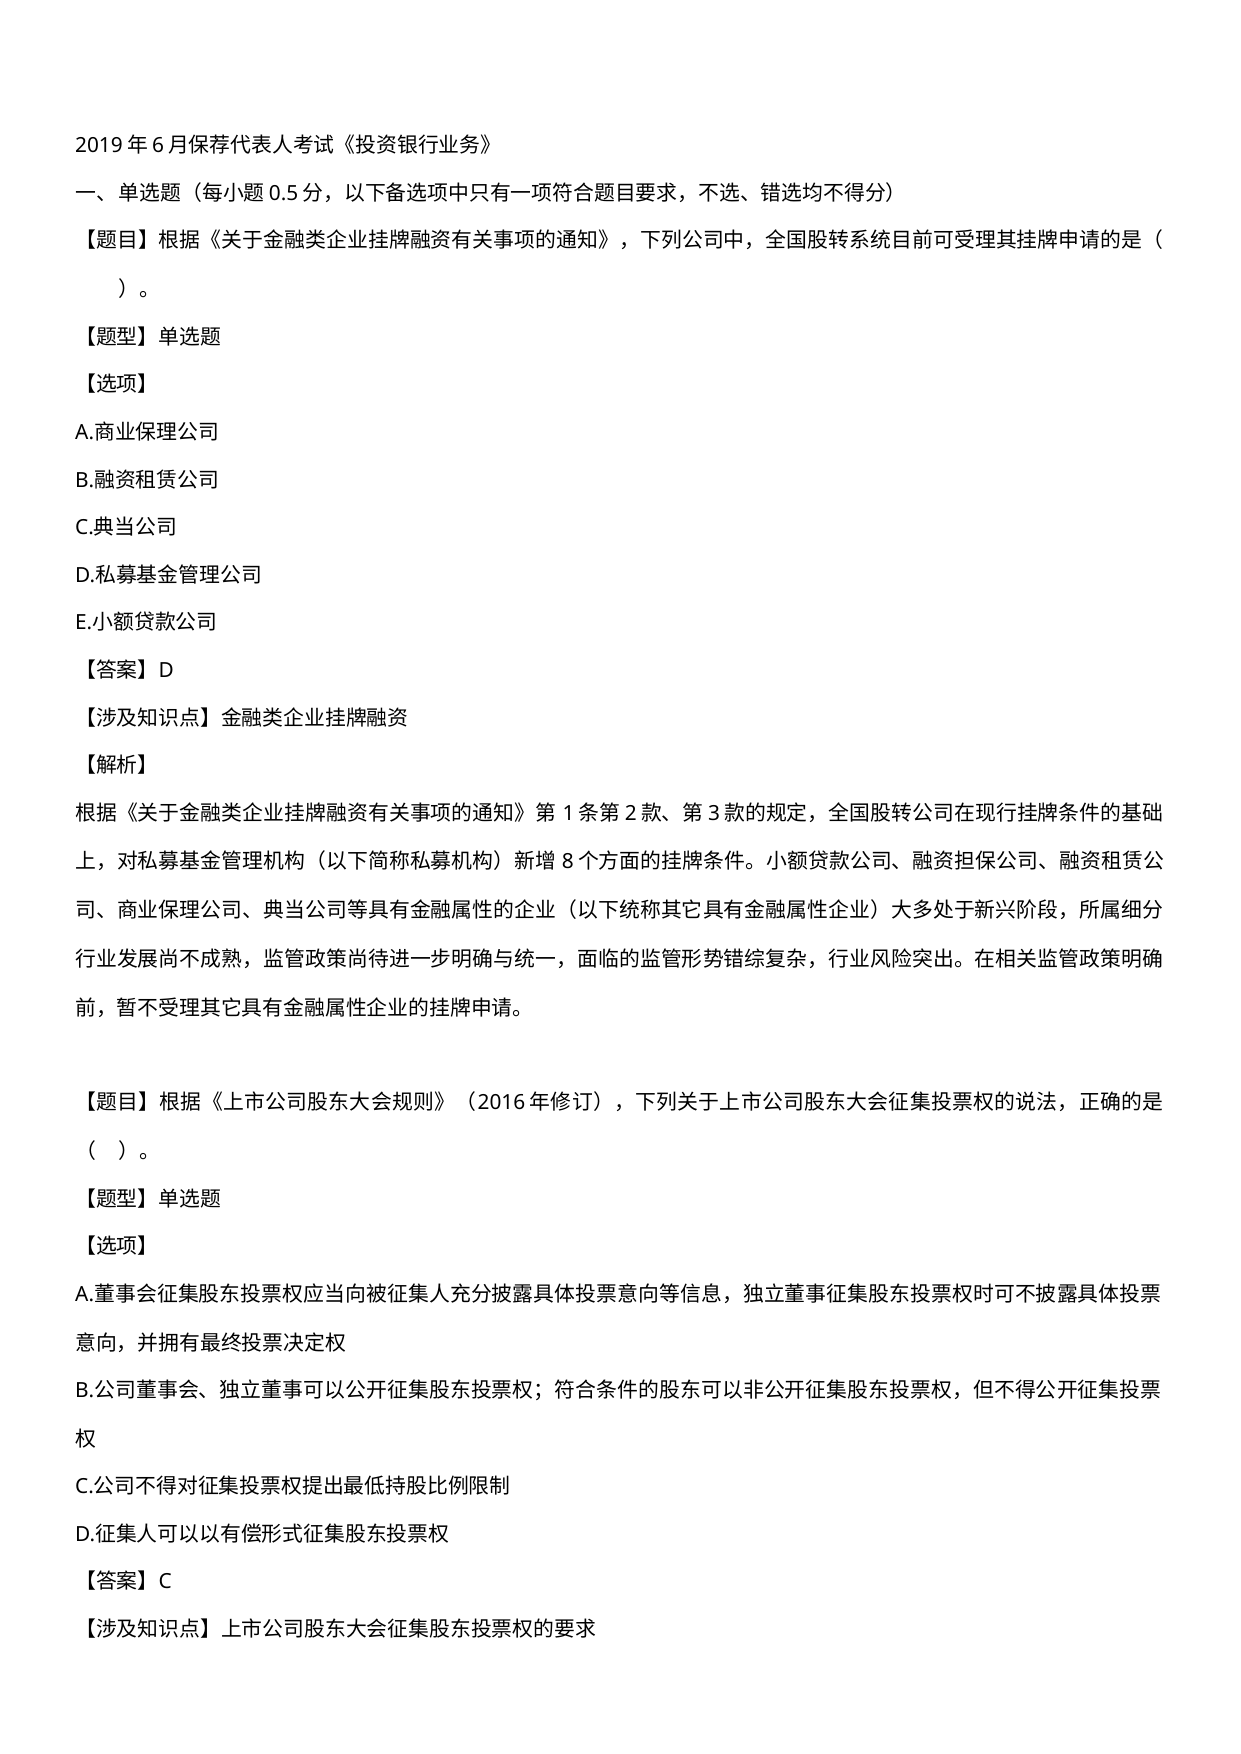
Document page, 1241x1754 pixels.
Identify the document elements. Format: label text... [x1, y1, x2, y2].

list 【选项】 [75, 1228, 1165, 1261]
text 【答案】D [75, 652, 1165, 685]
list 【题型】单选题 [75, 1181, 1165, 1213]
text A.董事会征集股东投票权应当向被征集人充分披露具体投票意向等信息，独立董事征集股东投票权时可不披露具体投票意向，并拥有最终投票决定权 [75, 1276, 1165, 1357]
text 根据《关于金融类企业挂牌融资有关事项的通知》第1条第2款、第3款的规定，全国股转公司在现行挂牌条件的基础上，对私募基金管理机构（以下简称私募机构）新增8个方面的挂牌条件。小额贷款公司、融资担保公司、融资租赁公司、商业保理公司、典当公司等具有金融属性的企业（以下统称其它具有金融属性企业）大多处于新兴阶段，所属细分行业发展尚不成熟，监管政策尚待进一步明确与统一，面临的监管形势错综复杂，行业风险突出。在相关监管政策明确前，暂不受理其它具有金融属性企业的挂牌申请。 [75, 795, 1165, 1022]
text 【涉及知识点】金融类企业挂牌融资 [75, 700, 1165, 732]
list 【题型】单选题 [75, 319, 1165, 351]
text A.商业保理公司 [75, 414, 1165, 447]
text D.私募基金管理公司 [75, 557, 1165, 589]
list 单选题（每小题0.5分，以下备选项中只有一项符合题目要求，不选、错选均不得分） [75, 175, 1165, 207]
list 【题目】根据《上市公司股东大会规则》（2016年修订），下列关于上市公司股东大会征集投票权的说法，正确的是（ ）。 [75, 1084, 1165, 1166]
list 【题目】根据《关于金融类企业挂牌融资有关事项的通知》，下列公司中，全国股转系统目前可受理其挂牌申请的是（ ）。 [75, 223, 1165, 304]
text 【涉及知识点】上市公司股东大会征集股东投票权的要求 [75, 1611, 1165, 1644]
text 【答案】C [75, 1564, 1165, 1596]
text C.典当公司 [75, 509, 1165, 542]
text 2019年6月保荐代表人考试《投资银行业务》 [75, 127, 1165, 160]
text B.公司董事会、独立董事可以公开征集股东投票权；符合条件的股东可以非公开征集股东投票权，但不得公开征集投票权 [75, 1372, 1165, 1453]
text C.公司不得对征集投票权提出最低持股比例限制 [75, 1468, 1165, 1501]
text E.小额贷款公司 [75, 604, 1165, 637]
text B.融资租赁公司 [75, 462, 1165, 494]
text D.征集人可以以有偿形式征集股东投票权 [75, 1516, 1165, 1549]
list 【选项】 [75, 367, 1165, 399]
text 【解析】 [75, 747, 1165, 780]
